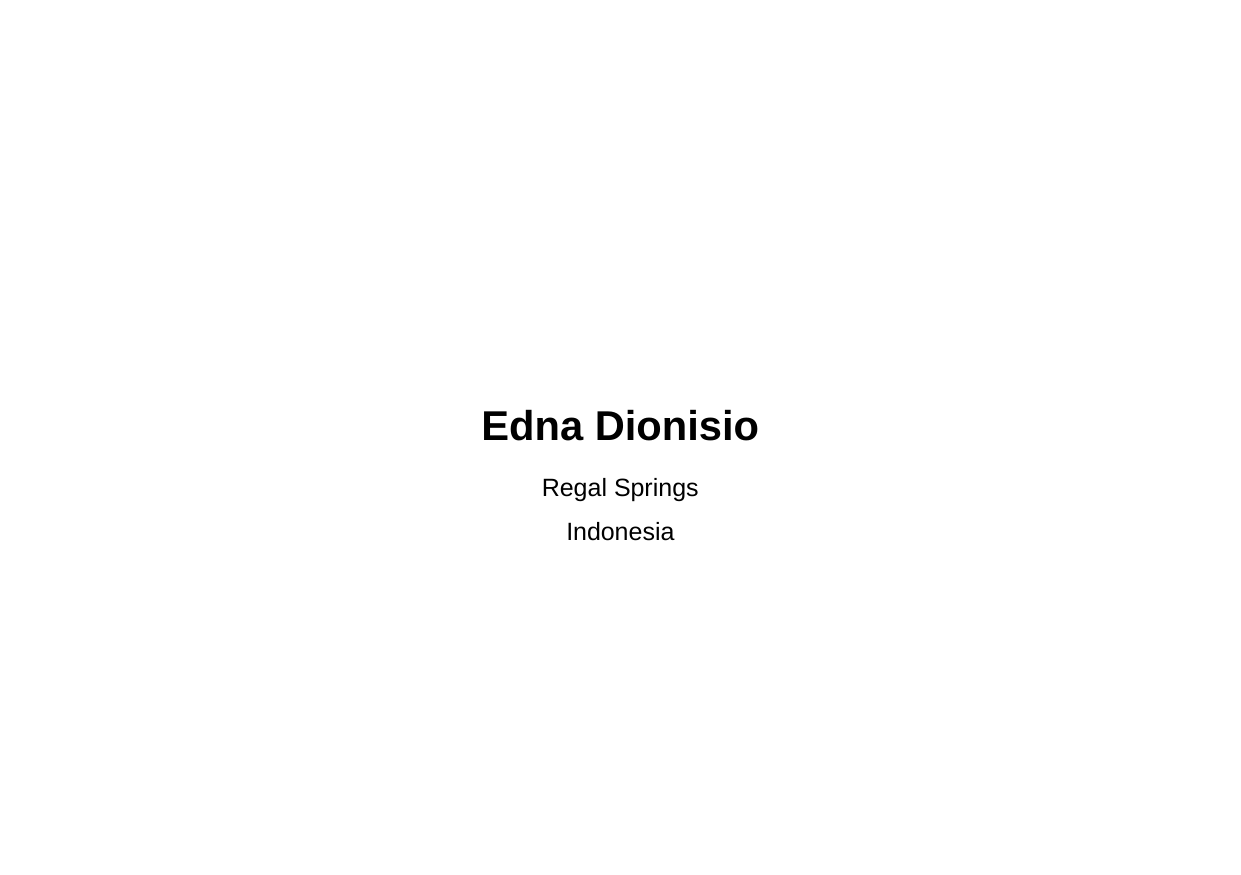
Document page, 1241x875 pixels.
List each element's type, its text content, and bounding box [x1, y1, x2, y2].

text Indonesia [150, 517, 1090, 545]
text Edna Dionisio [150, 402, 1090, 449]
text Regal Springs [150, 473, 1090, 502]
